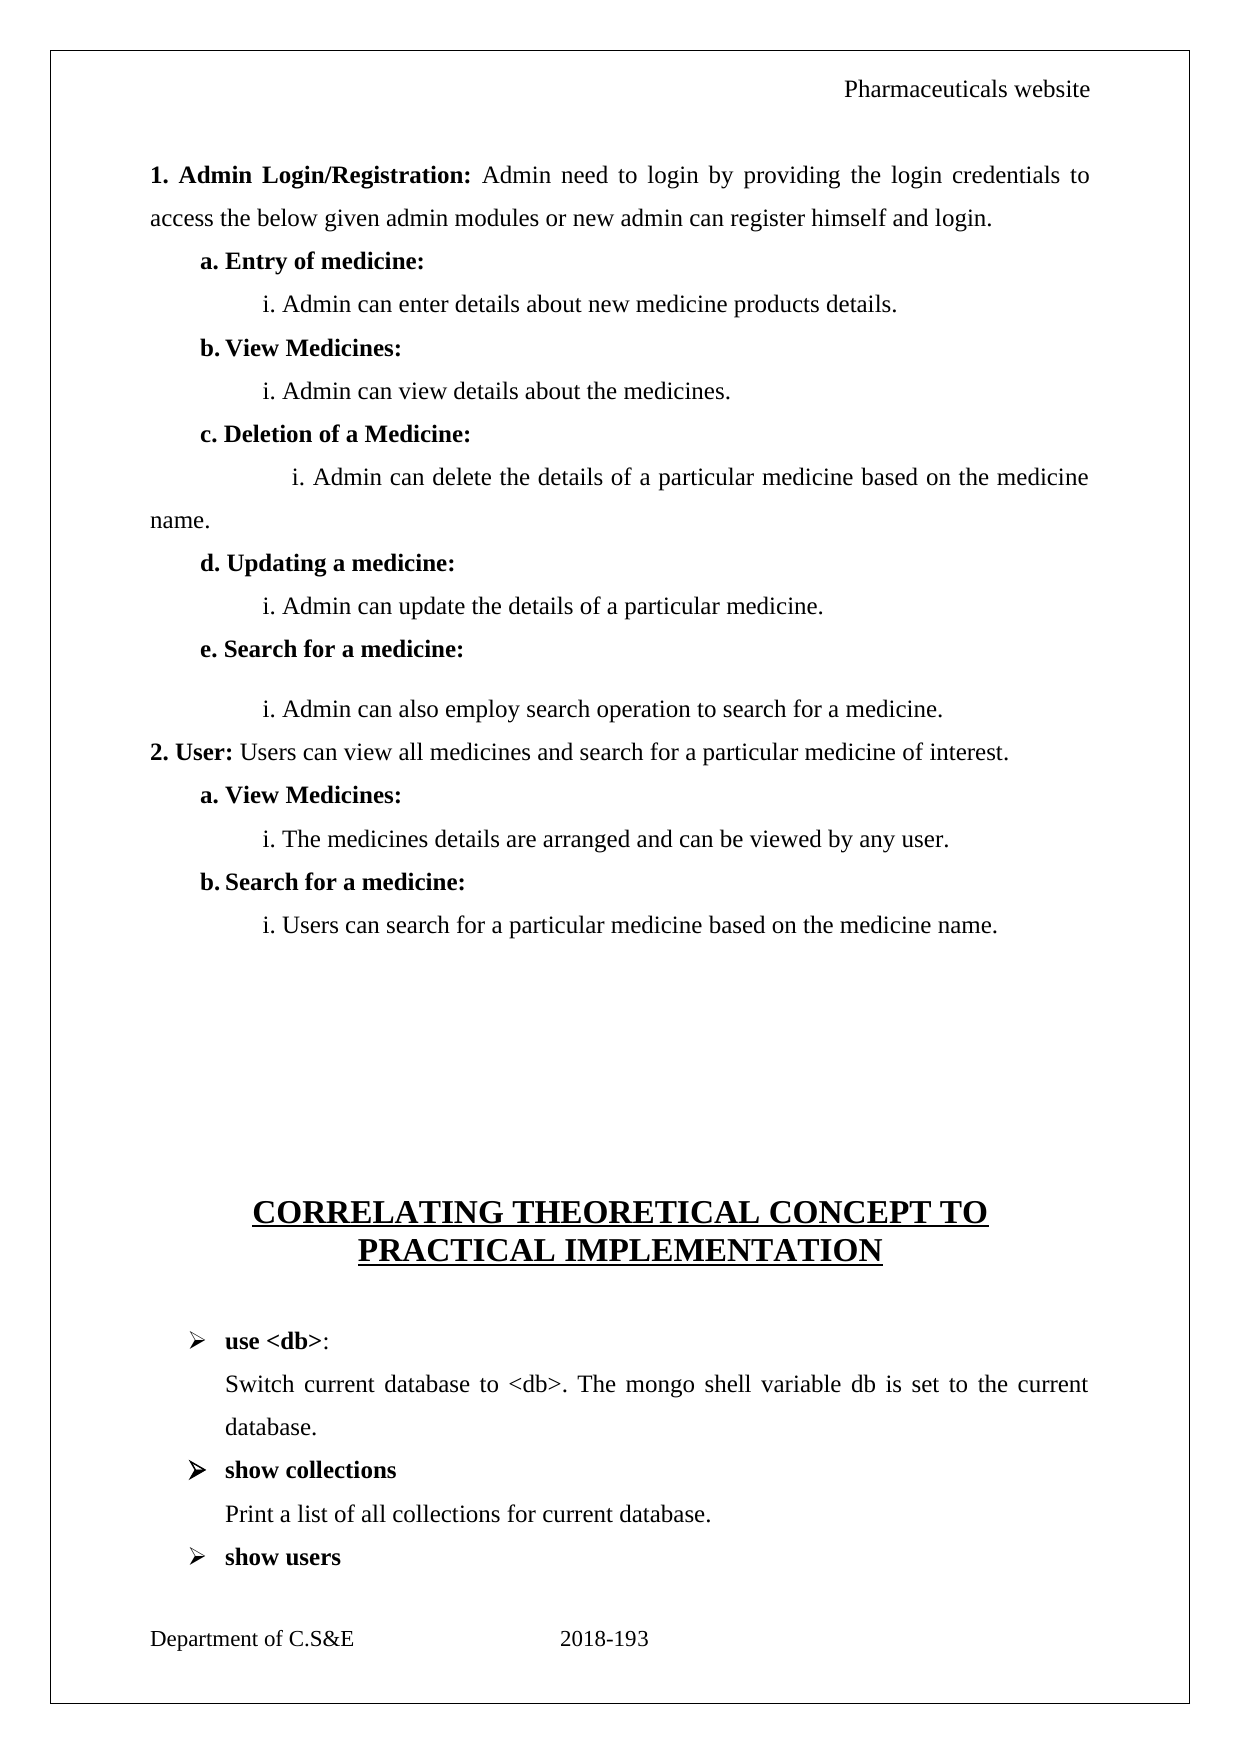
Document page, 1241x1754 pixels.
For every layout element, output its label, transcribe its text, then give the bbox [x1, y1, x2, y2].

text i. Admin can view details about the medicines. [150, 376, 1090, 404]
text i. Admin can delete the details of a particular medicine based on the medicine name. [150, 462, 1090, 534]
list use <db>: [187, 1326, 1090, 1355]
text 1. Admin Login/Registration: Admin need to login by providing the login credentials to access the below given admin modules or new admin can register himself and login. [150, 160, 1090, 232]
text b. View Medicines: [150, 333, 1090, 361]
text e. Search for a medicine: [150, 634, 1090, 663]
list Print a list of all collections for current database. [225, 1499, 1090, 1527]
text i. The medicines details are arranged and can be viewed by any user. [150, 824, 1090, 852]
text i. Admin can update the details of a particular medicine. [150, 591, 1090, 620]
list show users [187, 1542, 1090, 1571]
text i. Admin can also employ search operation to search for a medicine. [150, 694, 1090, 723]
text d. Updating a medicine: [150, 548, 1090, 577]
text b. Search for a medicine: [150, 867, 1090, 896]
text CORRELATING THEORETICAL CONCEPT TO PRACTICAL IMPLEMENTATION [150, 1192, 1090, 1269]
text a. View Medicines: [150, 781, 1090, 809]
text a. Entry of medicine: [150, 246, 1090, 275]
text i. Users can search for a particular medicine based on the medicine name. [150, 910, 1090, 939]
list show collections [187, 1456, 1090, 1484]
list Switch current database to <db>. The mongo shell variable db is set to the current database. [225, 1369, 1090, 1441]
text 2. User: Users can view all medicines and search for a particular medicine of interest. [150, 737, 1090, 766]
text i. Admin can enter details about new medicine products details. [150, 289, 1090, 318]
text c. Deletion of a Medicine: [150, 419, 1090, 448]
